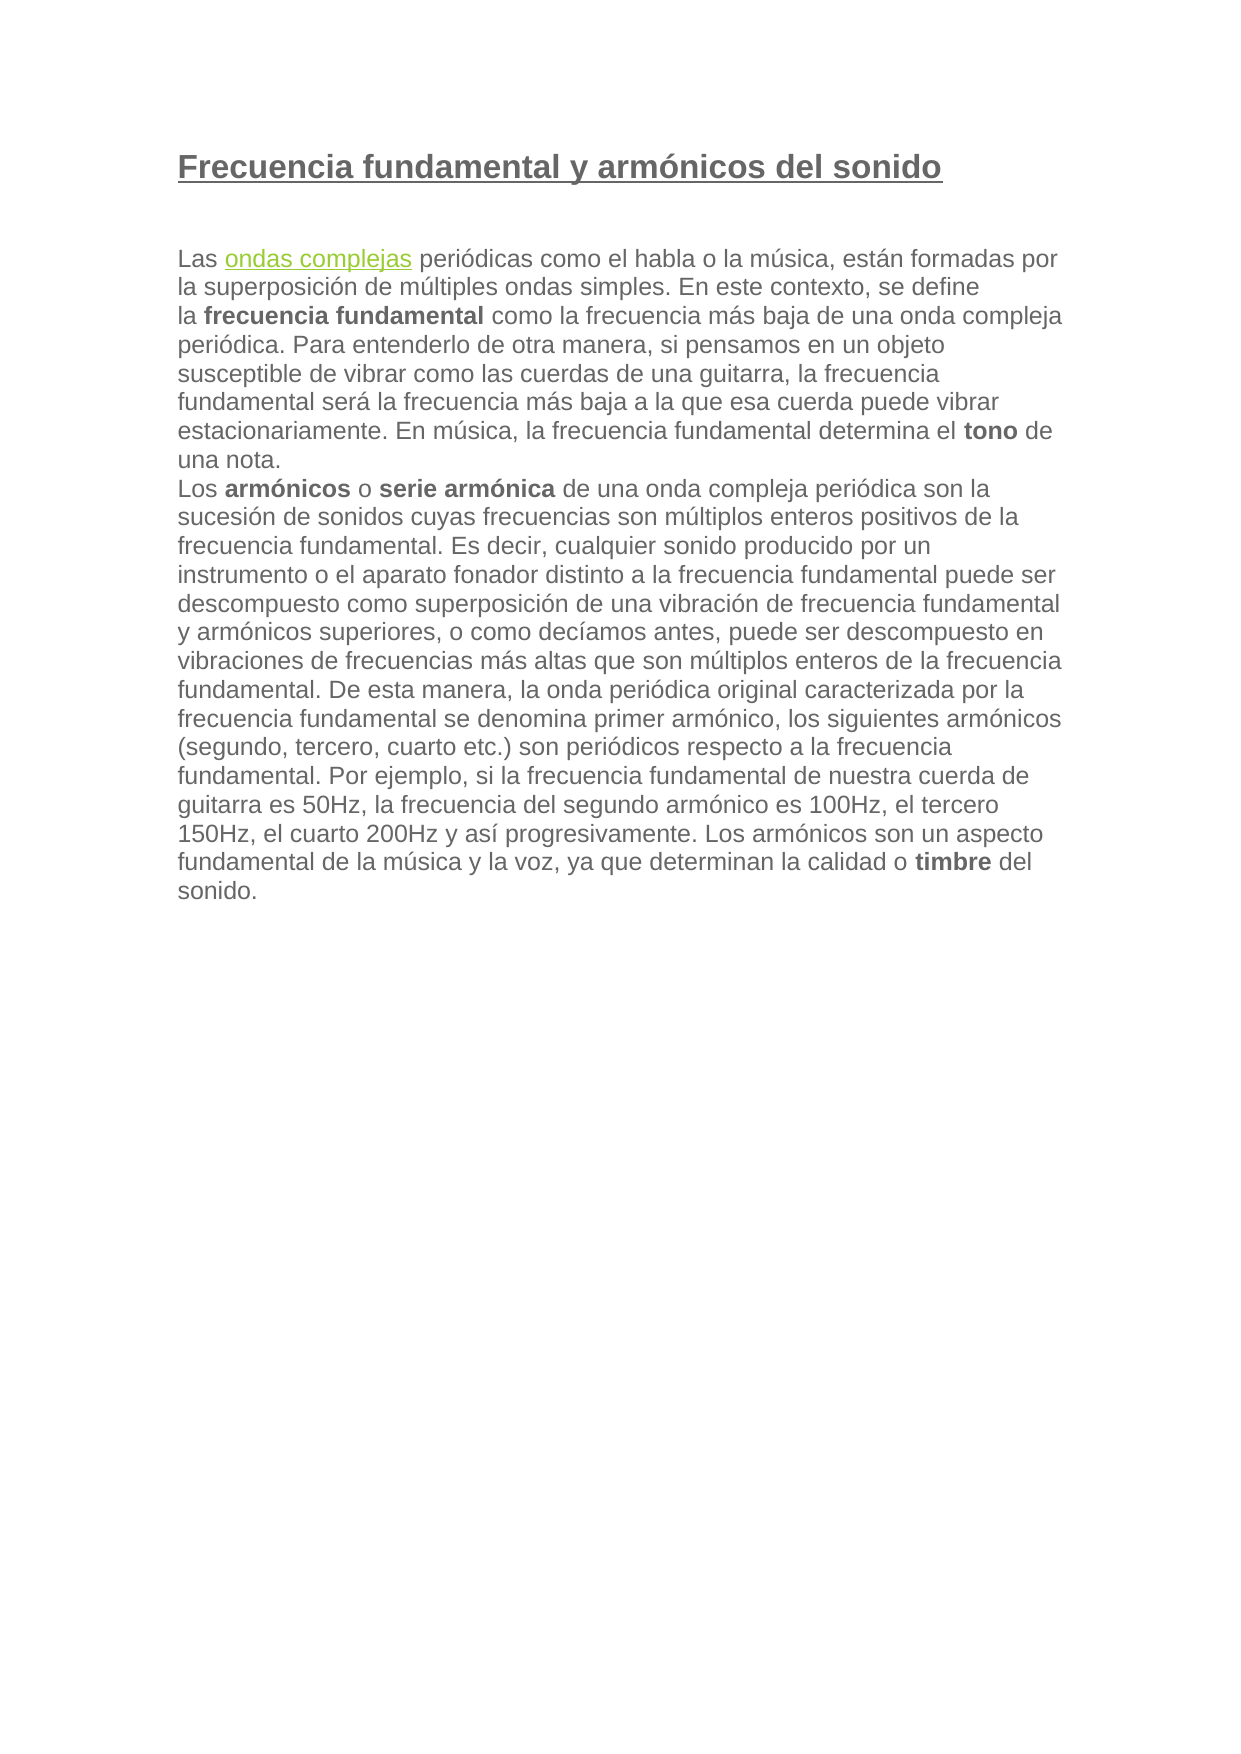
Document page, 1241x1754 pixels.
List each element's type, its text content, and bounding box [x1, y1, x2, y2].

text Las ondas complejas periódicas como el habla o la música, están formadas por la superposición de múltiples ondas simples. En este contexto, se define la frecuencia fundamental como la frecuencia más baja de una onda compleja periódica. Para entenderlo de otra manera, si pensamos en un objeto susceptible de vibrar como las cuerdas de una guitarra, la frecuencia fundamental será la frecuencia más baja a la que esa cuerda puede vibrar estacionariamente. En música, la frecuencia fundamental determina el tono de una nota. [177, 243, 1063, 473]
text Los armónicos o serie armónica de una onda compleja periódica son la sucesión de sonidos cuyas frecuencias son múltiplos enteros positivos de la frecuencia fundamental. Es decir, cualquier sonido producido por un instrumento o el aparato fonador distinto a la frecuencia fundamental puede ser descompuesto como superposición de una vibración de frecuencia fundamental y armónicos superiores, o como decíamos antes, puede ser descompuesto en vibraciones de frecuencias más altas que son múltiplos enteros de la frecuencia fundamental. De esta manera, la onda periódica original caracterizada por la frecuencia fundamental se denomina primer armónico, los siguientes armónicos (segundo, tercero, cuarto etc.) son periódicos respecto a la frecuencia fundamental. Por ejemplo, si la frecuencia fundamental de nuestra cuerda de guitarra es 50Hz, la frecuencia del segundo armónico es 100Hz, el tercero 150Hz, el cuarto 200Hz y así progresivamente. Los armónicos son un aspecto fundamental de la música y la voz, ya que determinan la calidad o timbre del sonido. [177, 473, 1063, 905]
text Frecuencia fundamental y armónicos del sonido [177, 148, 1063, 186]
